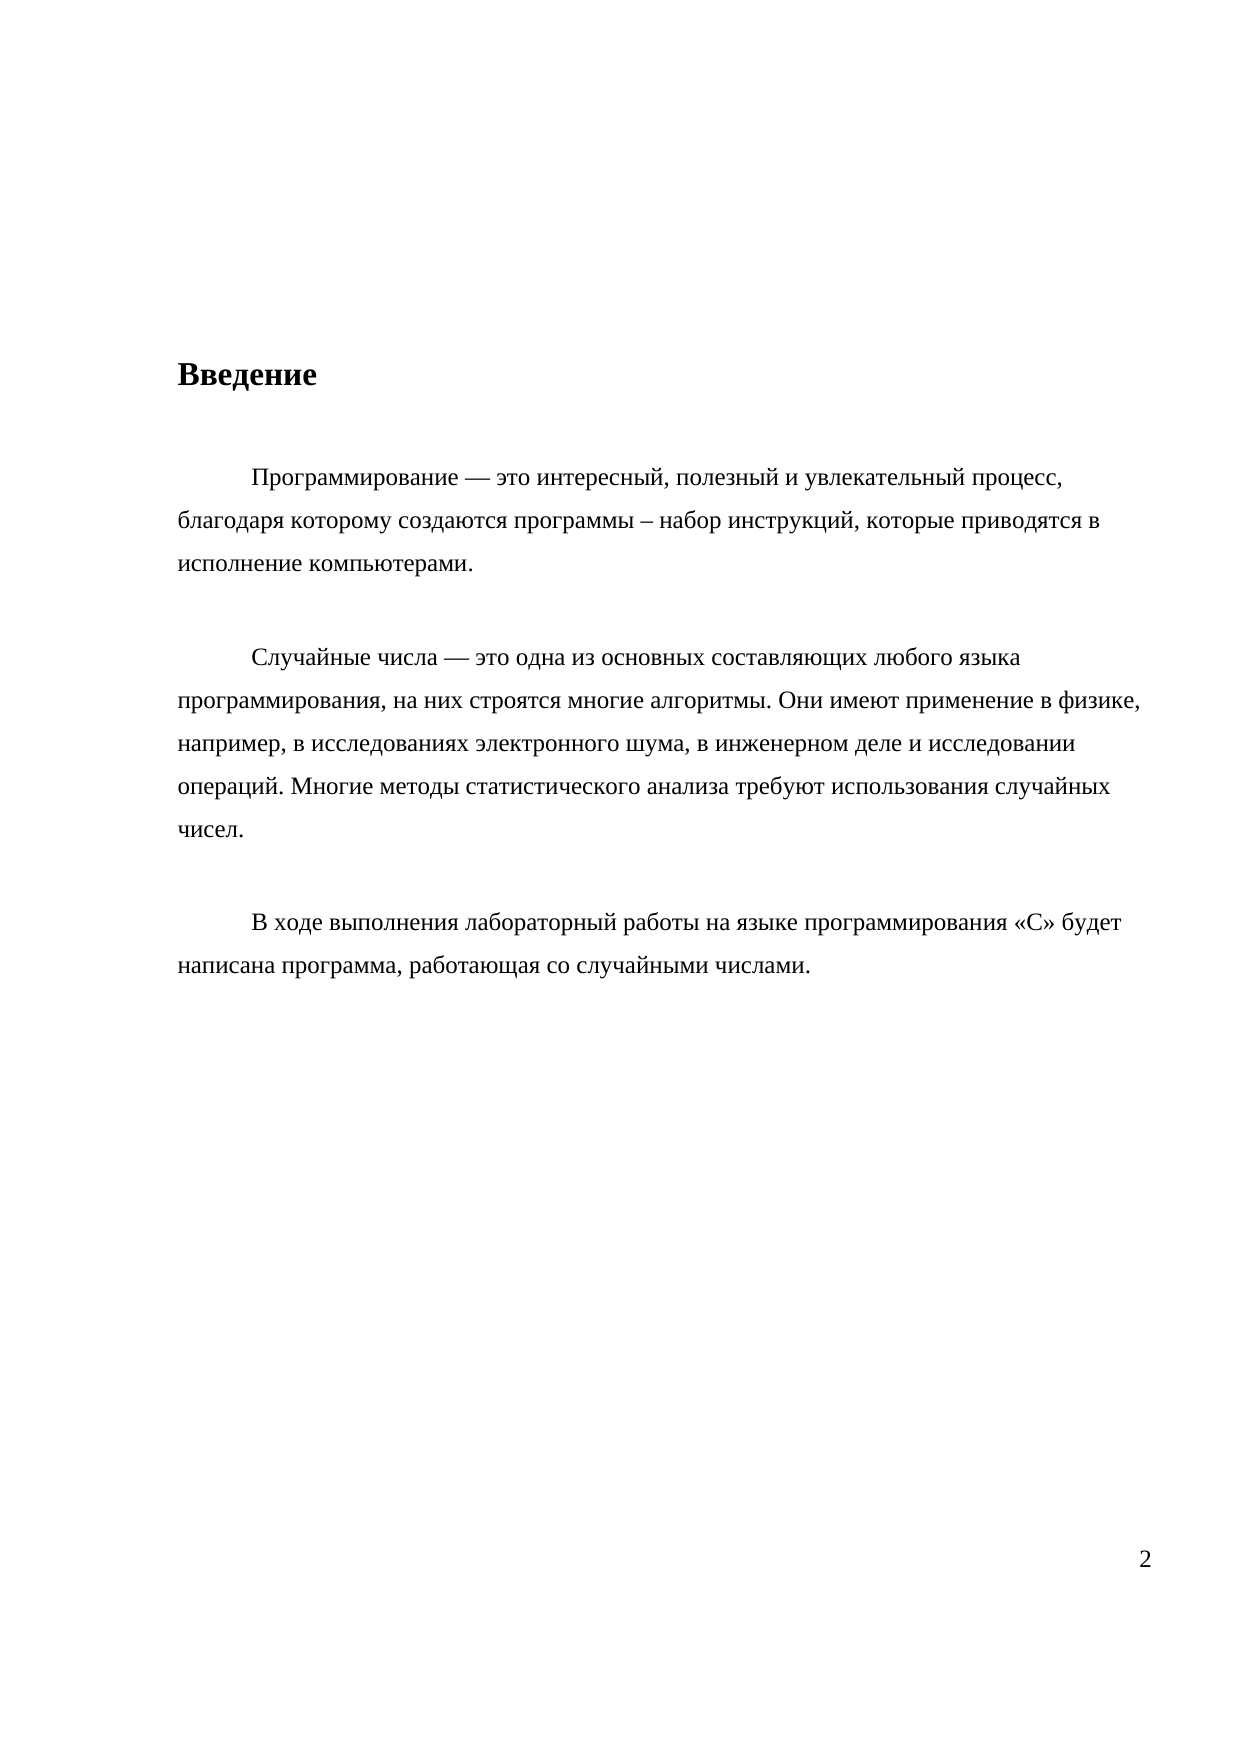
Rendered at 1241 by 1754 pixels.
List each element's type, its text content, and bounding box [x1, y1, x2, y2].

text Программирование — это интересный, полезный и увлекательный процесс, благодаря которому создаются программы – набор инструкций, которые приводятся в исполнение компьютерами. [177, 462, 1152, 577]
subtitle Введение [177, 355, 1152, 393]
text Случайные числа — это одна из основных составляющих любого языка программирования, на них строятся многие алгоритмы. Они имеют применение в физике, например, в исследованиях электронного шума, в инженерном деле и исследовании операций. Многие методы статистического анализа требуют использования случайных чисел. [177, 642, 1152, 843]
text В ходе выполнения лабораторный работы на языке программирования «С» будет написана программа, работающая со случайными числами. [177, 907, 1152, 979]
